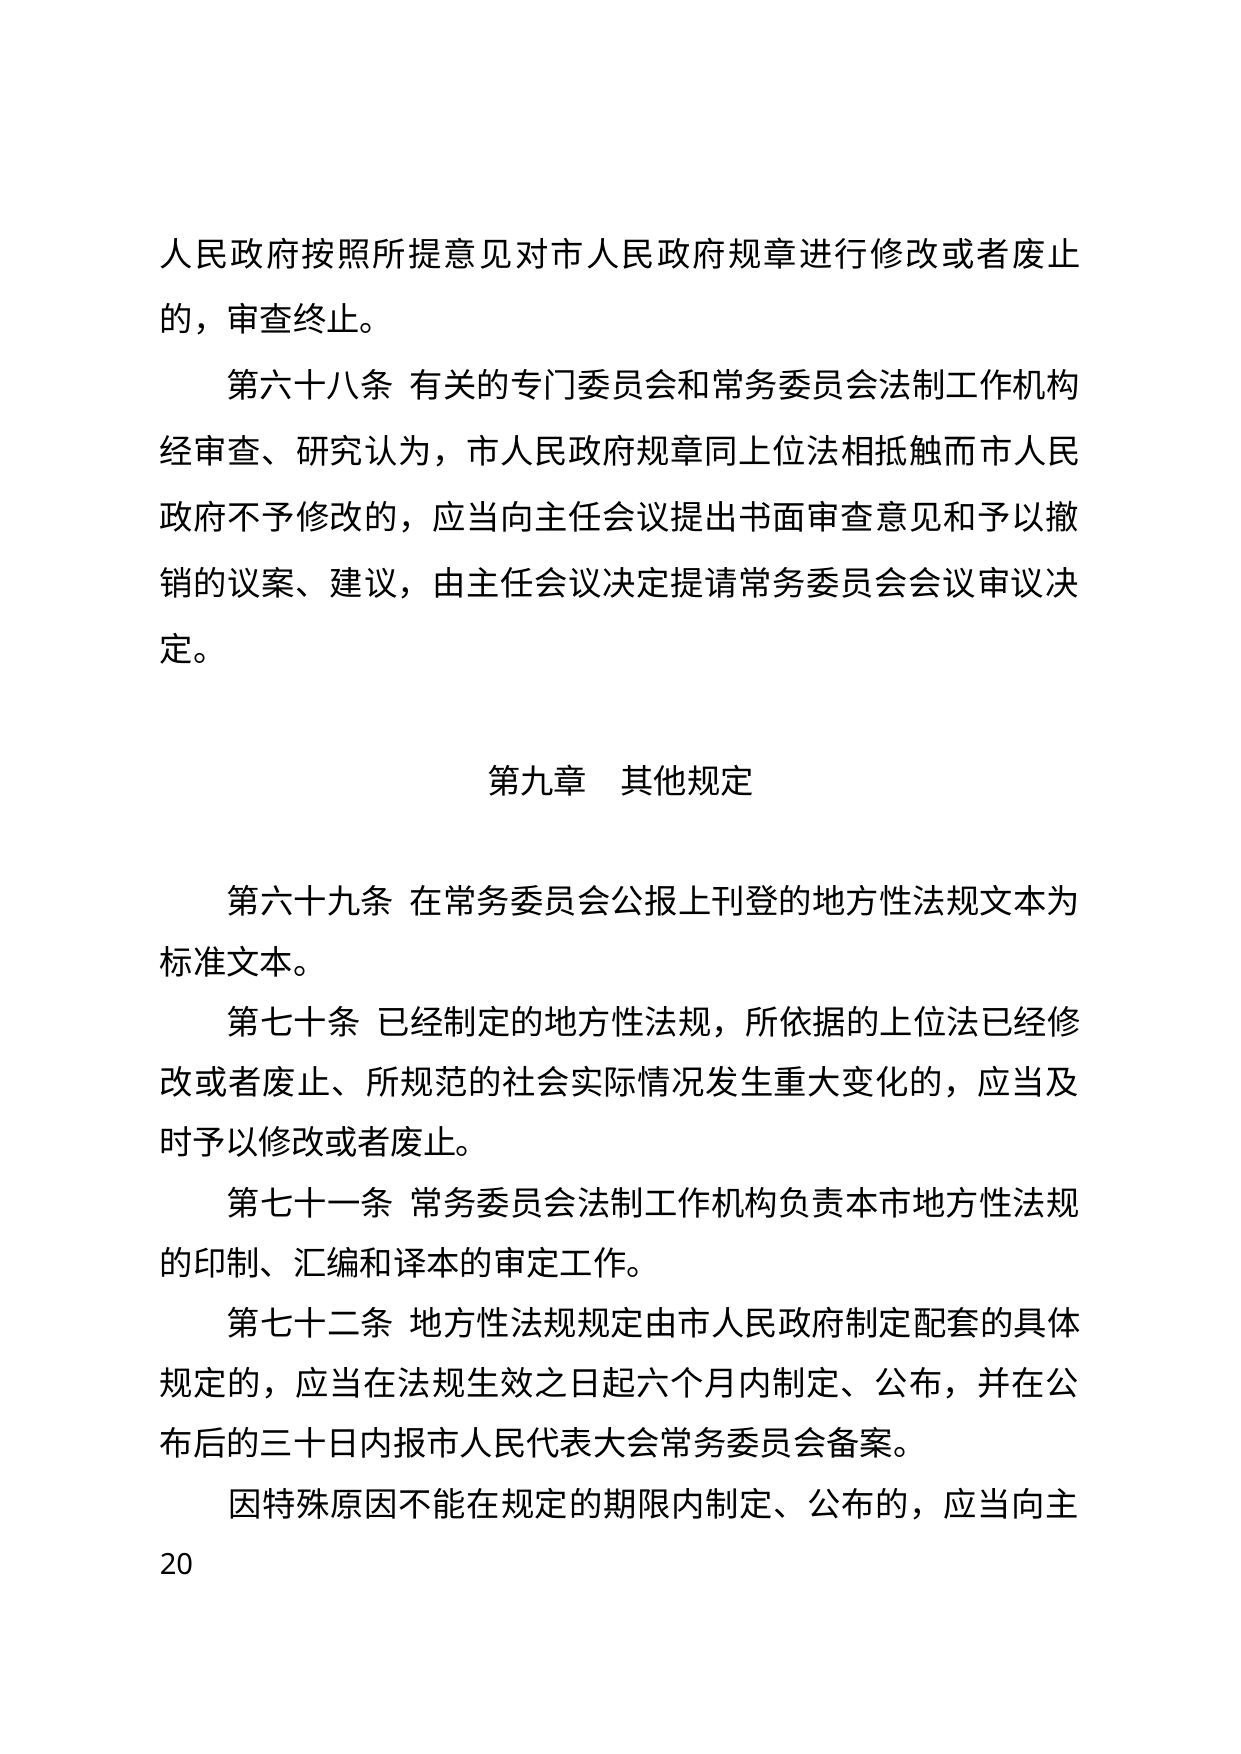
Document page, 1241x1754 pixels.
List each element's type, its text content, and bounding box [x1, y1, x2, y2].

text 第七十一条 常务委员会法制工作机构负责本市地方性法规的印制、汇编和译本的审定工作。 [159, 1167, 1081, 1287]
text 第七十条 已经制定的地方性法规，所依据的上位法已经修改或者废止、所规范的社会实际情况发生重大变化的，应当及时予以修改或者废止。 [159, 986, 1081, 1167]
text 第六十八条 有关的专门委员会和常务委员会法制工作机构经审查、研究认为，市人民政府规章同上位法相抵触而市人民政府不予修改的，应当向主任会议提出书面审查意见和予以撤销的议案、建议，由主任会议决定提请常务委员会会议审议决定。 [159, 350, 1081, 679]
text 第九章 其他规定 [159, 745, 1081, 806]
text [159, 219, 1081, 350]
text 第六十九条 在常务委员会公报上刊登的地方性法规文本为标准文本。 [159, 866, 1081, 986]
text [159, 1468, 1081, 1528]
text 第七十二条 地方性法规规定由市人民政府制定配套的具体规定的，应当在法规生效之日起六个月内制定、公布，并在公布后的三十日内报市人民代表大会常务委员会备案。 [159, 1287, 1081, 1468]
